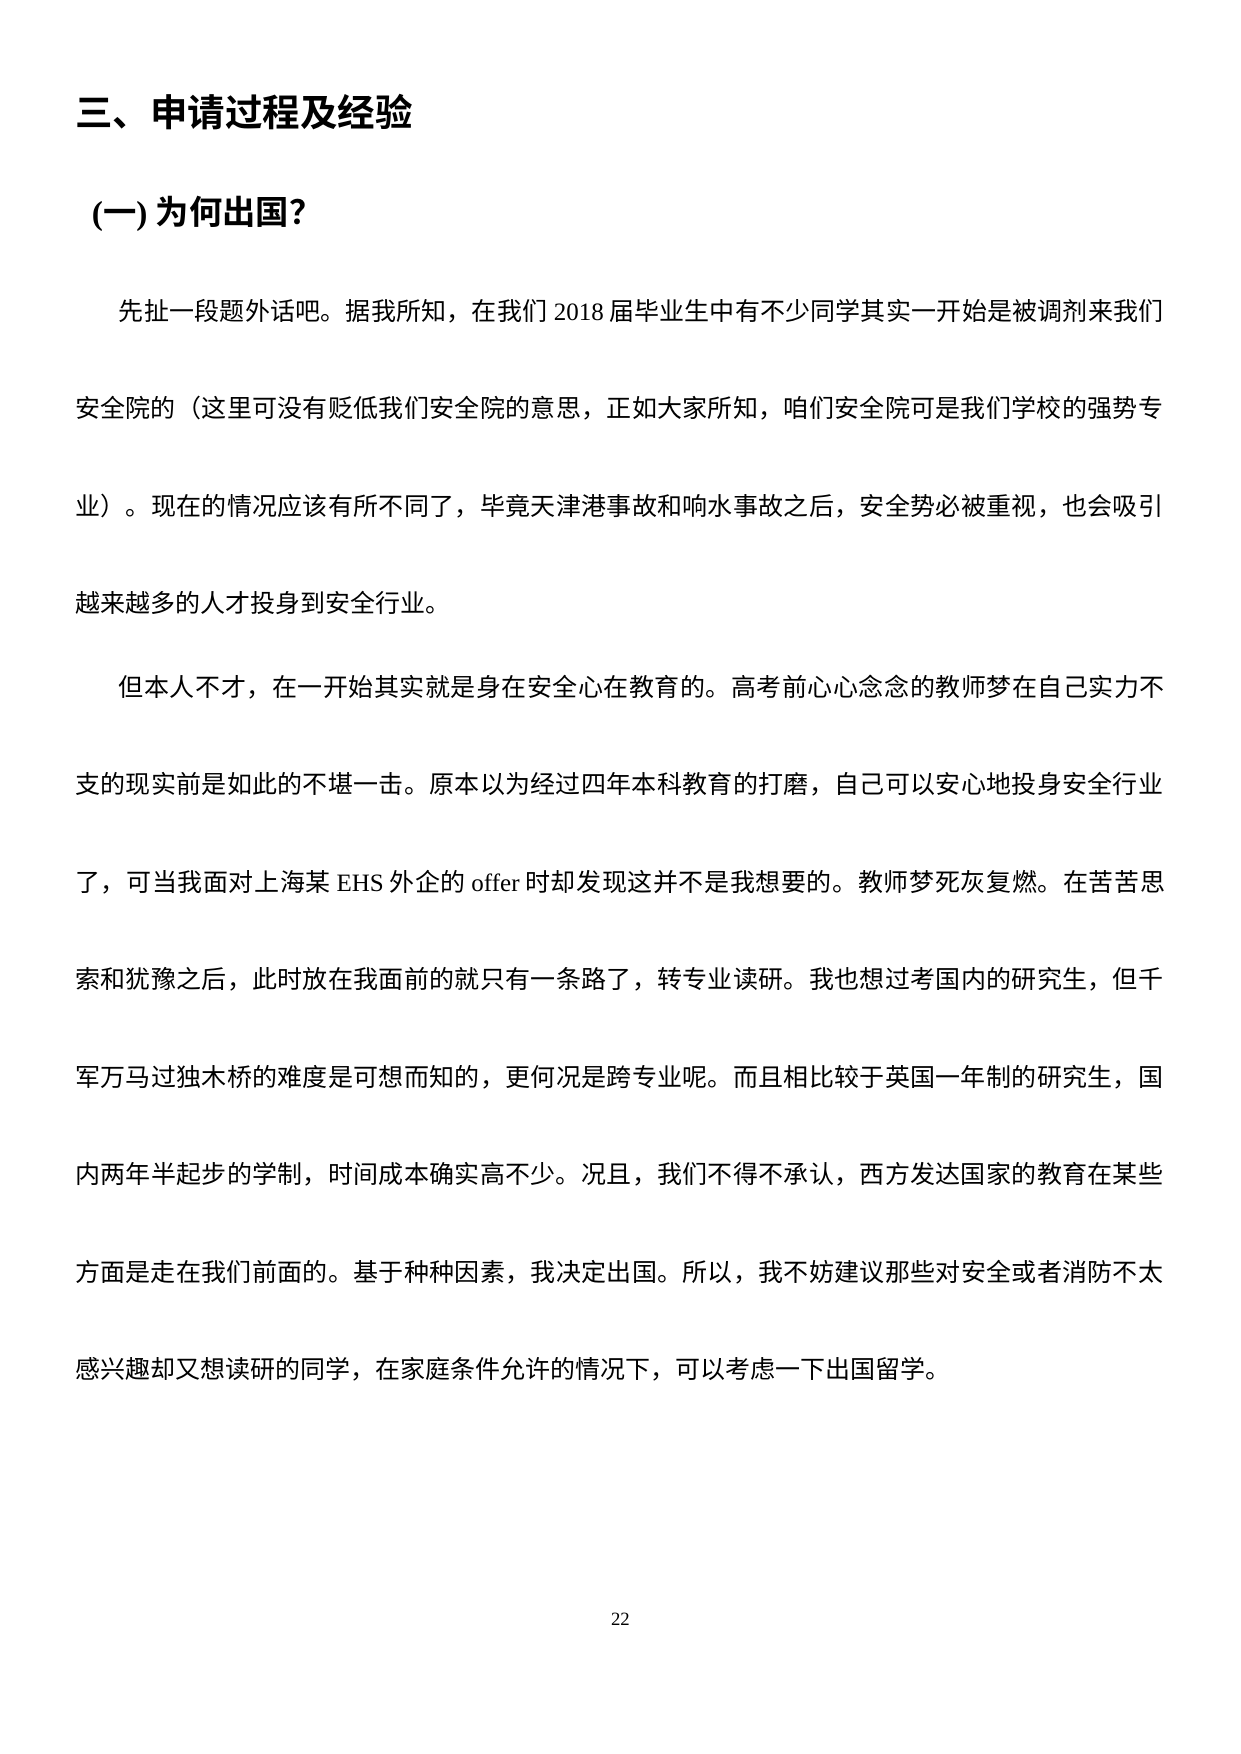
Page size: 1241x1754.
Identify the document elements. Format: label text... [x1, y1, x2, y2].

text 但本人不才，在一开始其实就是身在安全心在教育的。高考前心心念念的教师梦在自己实力不支的现实前是如此的不堪一击。原本以为经过四年本科教育的打磨，自己可以安心地投身安全行业了，可当我面对上海某EHS外企的offer时却发现这并不是我想要的。教师梦死灰复燃。在苦苦思索和犹豫之后，此时放在我面前的就只有一条路了，转专业读研。我也想过考国内的研究生，但千军万马过独木桥的难度是可想而知的，更何况是跨专业呢。而且相比较于英国一年制的研究生，国内两年半起步的学制，时间成本确实高不少。况且，我们不得不承认，西方发达国家的教育在某些方面是走在我们前面的。基于种种因素，我决定出国。所以，我不妨建议那些对安全或者消防不太感兴趣却又想读研的同学，在家庭条件允许的情况下，可以考虑一下出国留学。 [75, 653, 1165, 1400]
subtitle 三、申请过程及经验 [75, 77, 1165, 142]
subtitle (一) 为何出国？ [75, 178, 1165, 243]
text 先扯一段题外话吧。据我所知，在我们2018届毕业生中有不少同学其实一开始是被调剂来我们安全院的（这里可没有贬低我们安全院的意思，正如大家所知，咱们安全院可是我们学校的强势专业）。现在的情况应该有所不同了，毕竟天津港事故和响水事故之后，安全势必被重视，也会吸引越来越多的人才投身到安全行业。 [75, 277, 1165, 634]
